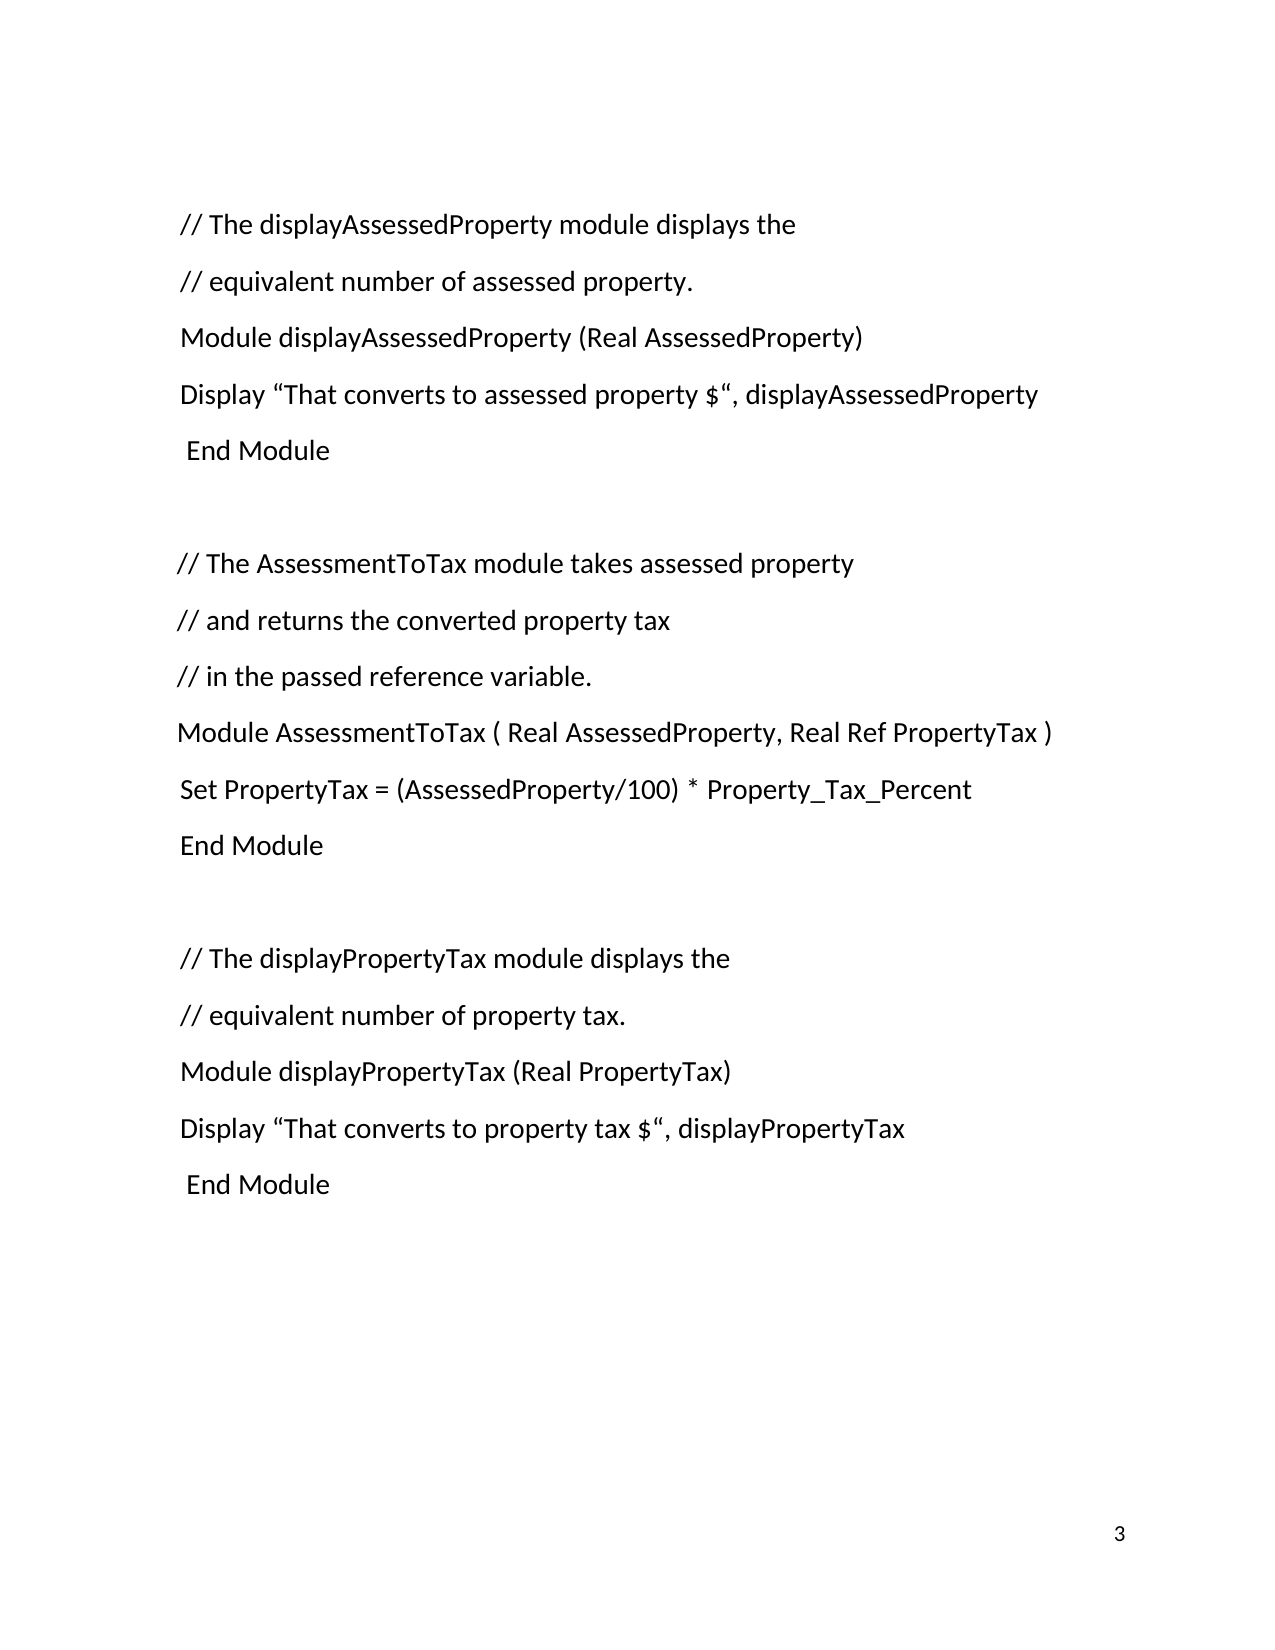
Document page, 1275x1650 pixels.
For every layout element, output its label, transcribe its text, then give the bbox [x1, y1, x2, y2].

text Module displayAssessedProperty (Real AssessedProperty) [150, 319, 1125, 355]
text End Module [150, 432, 1125, 468]
text // equivalent number of assessed property. [150, 263, 1125, 298]
text // The displayPropertyTax module displays the [150, 940, 1125, 976]
text Display “That converts to property tax $“, displayPropertyTax [150, 1110, 1125, 1145]
text // The AssessmentToTax module takes assessed property [150, 545, 1125, 581]
text Set PropertyTax = (AssessedProperty/100) * Property_Tax_Percent [150, 771, 1125, 807]
text // equivalent number of property tax. [150, 997, 1125, 1032]
text // in the passed reference variable. [150, 658, 1125, 694]
text Module displayPropertyTax (Real PropertyTax) [150, 1053, 1125, 1089]
text Display “That converts to assessed property $“, displayAssessedProperty [150, 376, 1125, 411]
text End Module [150, 1166, 1125, 1202]
text // The displayAssessedProperty module displays the [150, 206, 1125, 242]
text Module AssessmentToTax ( Real AssessedProperty, Real Ref PropertyTax ) [150, 714, 1125, 750]
text End Module [150, 827, 1125, 863]
text // and returns the converted property tax [150, 602, 1125, 637]
